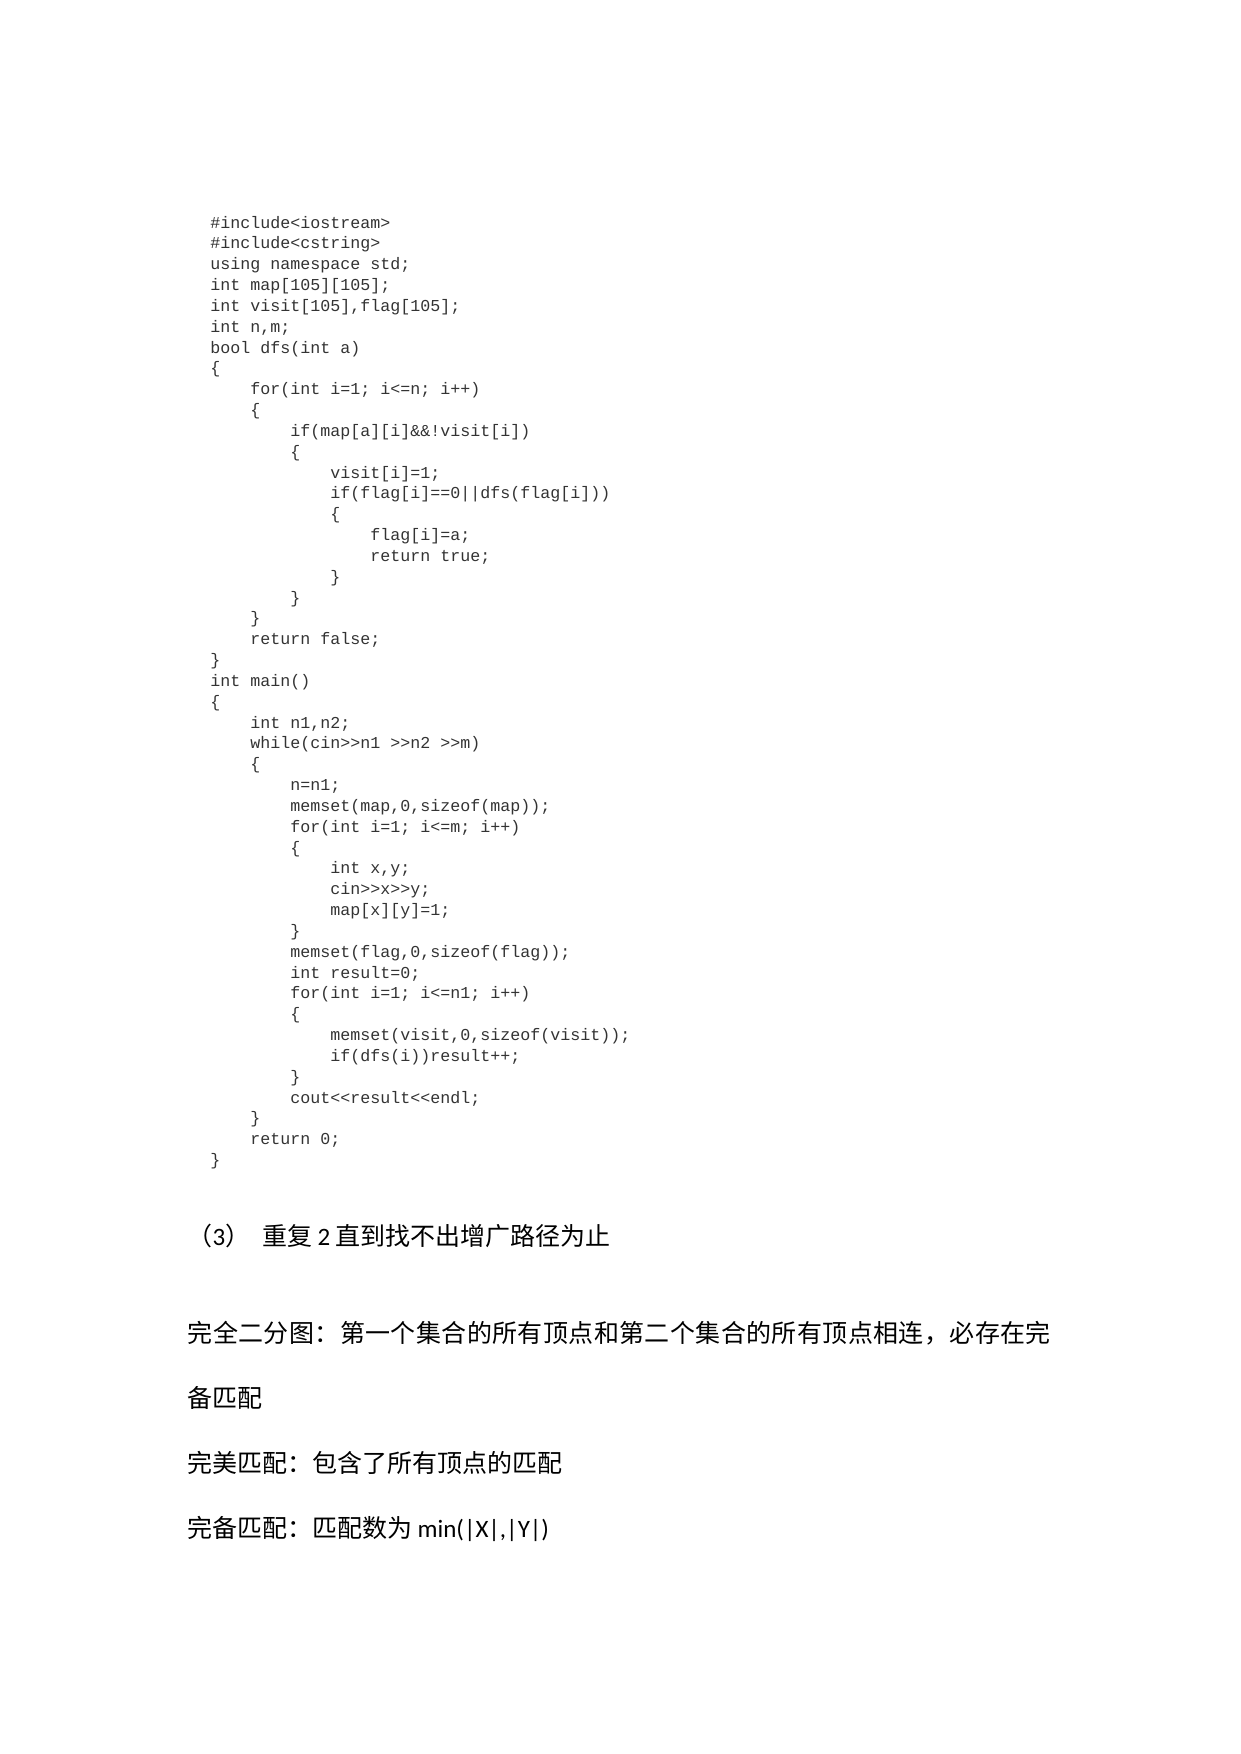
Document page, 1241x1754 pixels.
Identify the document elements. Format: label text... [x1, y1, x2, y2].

list 重复2直到找不出增广路径为止 [187, 162, 1053, 1267]
text 完全二分图：第一个集合的所有顶点和第二个集合的所有顶点相连，必存在完备匹配 [187, 1299, 1053, 1429]
text 完美匹配：包含了所有顶点的匹配 [187, 1429, 1053, 1494]
text 完备匹配：匹配数为min(|X|,|Y|) [187, 1494, 1053, 1559]
